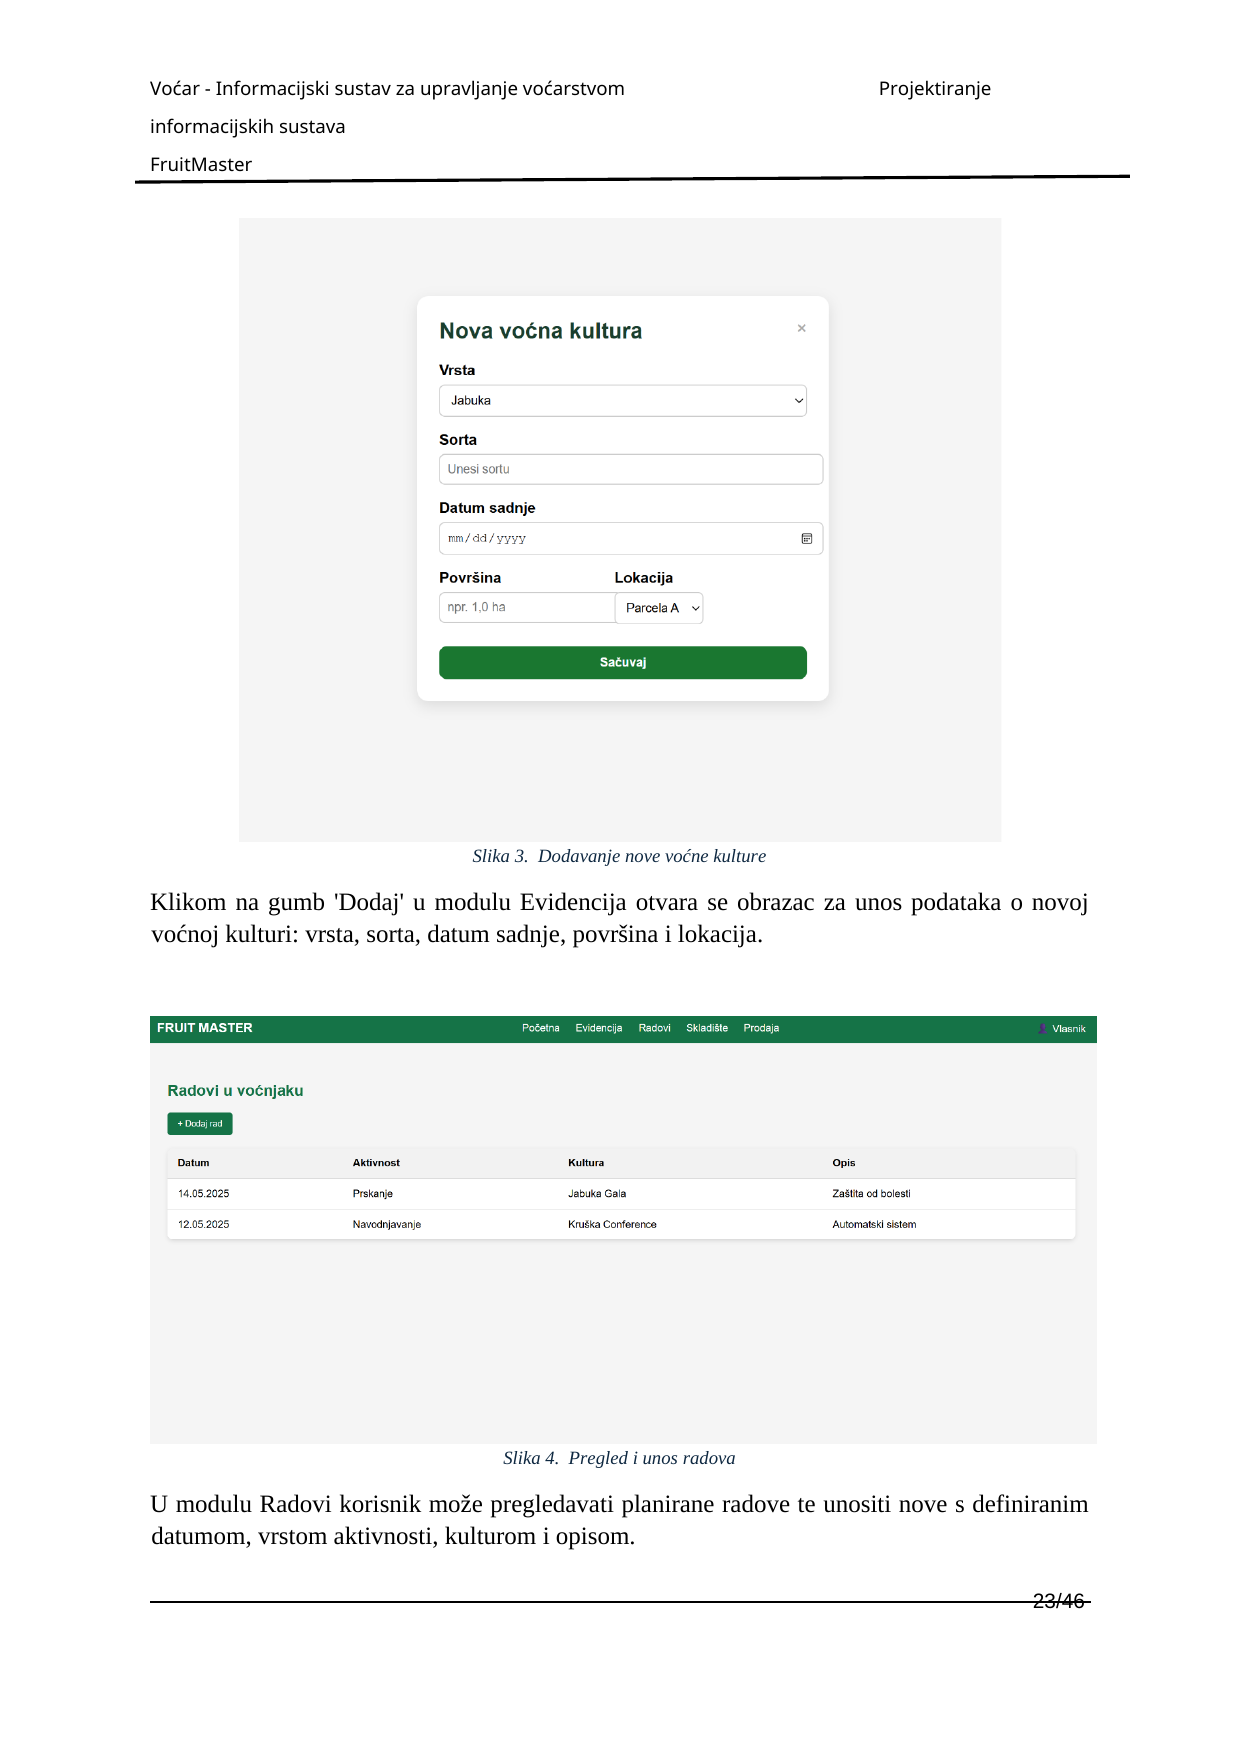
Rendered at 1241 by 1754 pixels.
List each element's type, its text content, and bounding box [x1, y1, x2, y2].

text Klikom na gumb 'Dodaj' u modulu Evidencija otvara se obrazac za unos podataka o novoj voćnoj kulturi: vrsta, sorta, datum sadnje, površina i lokacija. [150, 887, 1091, 948]
text Slika 3. Dodavanje nove voćne kulture [150, 845, 1091, 866]
text Slika 4. Pregled i unos radova [150, 1447, 1091, 1468]
picture [239, 218, 1002, 842]
text U modulu Radovi korisnik može pregledavati planirane radove te unositi nove s definiranim datumom, vrstom aktivnosti, kulturom i opisom. [150, 1489, 1091, 1550]
picture [150, 1016, 1097, 1444]
